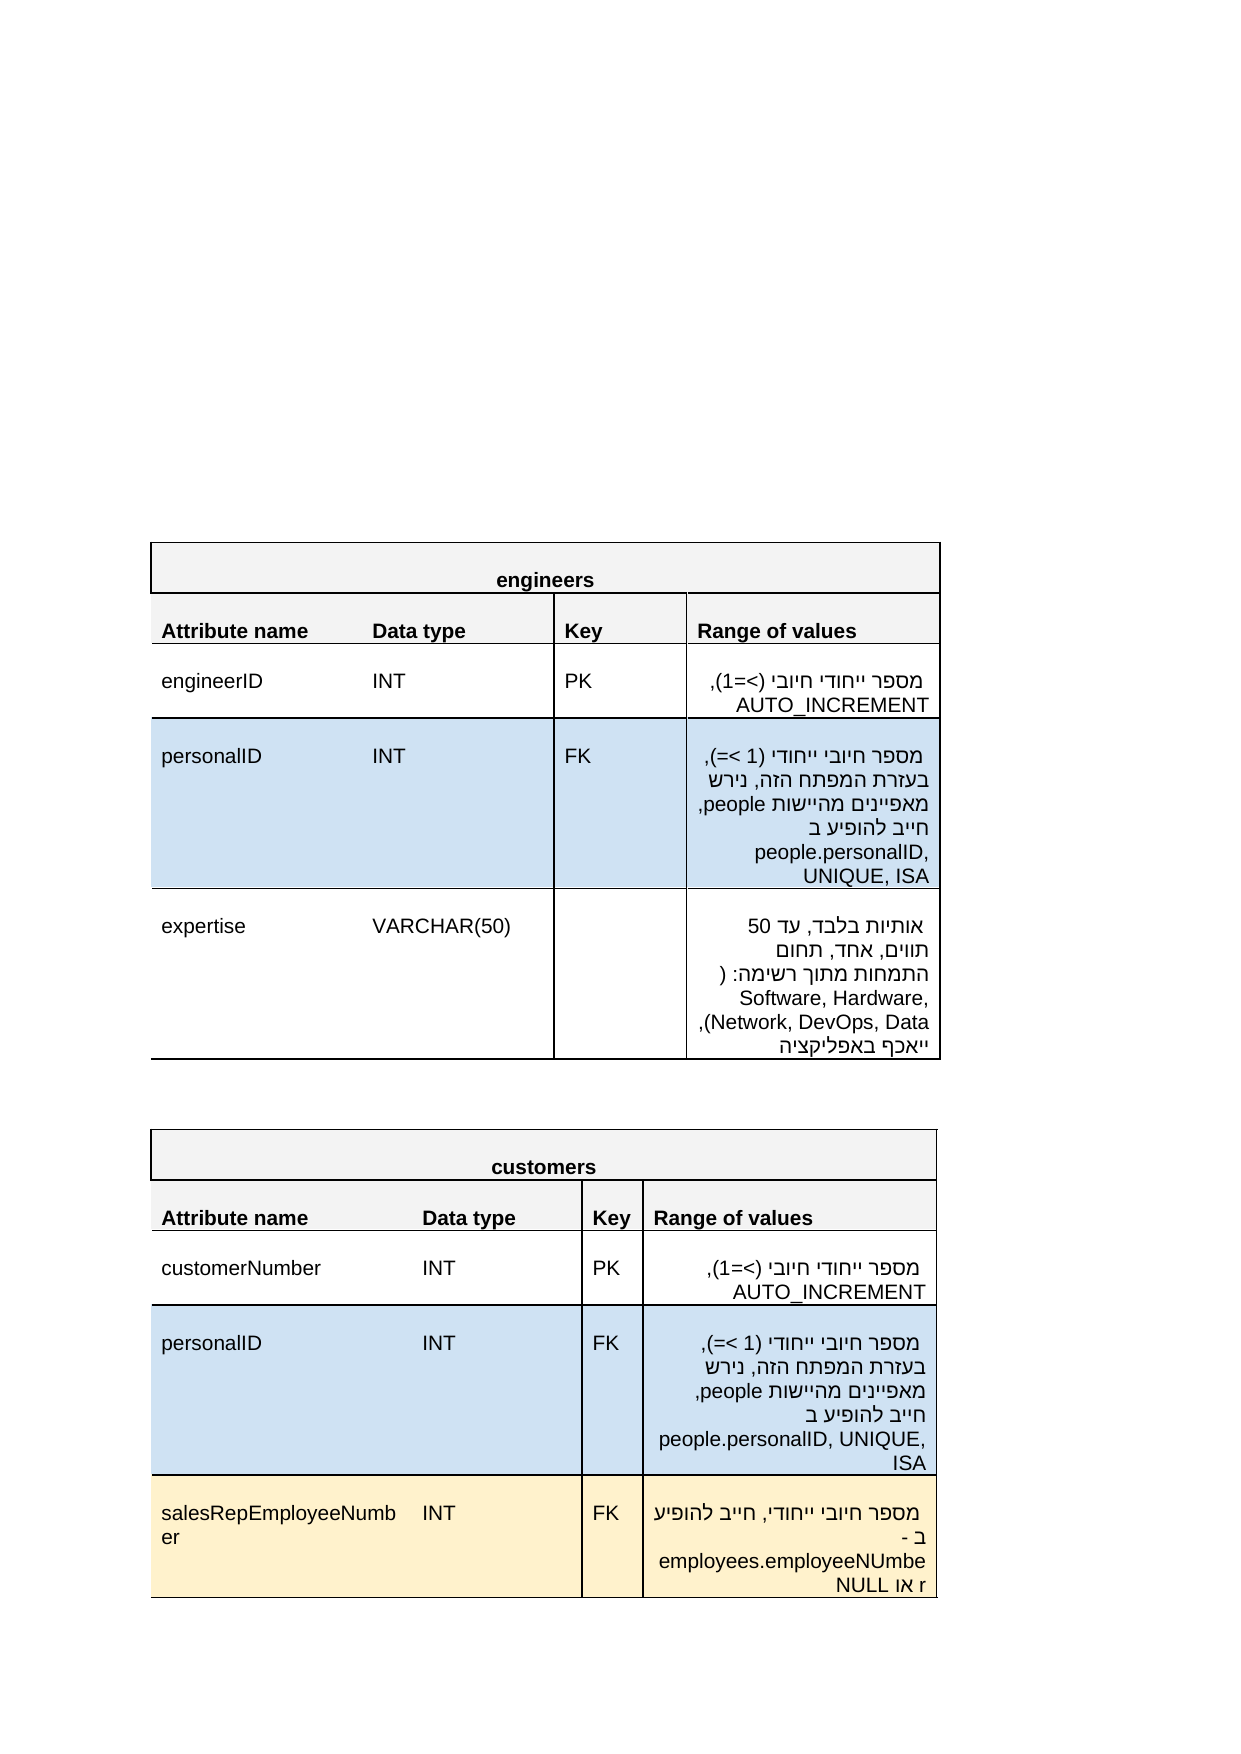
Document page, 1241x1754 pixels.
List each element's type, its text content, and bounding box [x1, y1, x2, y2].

table_cell מספר חיובי ייחודי, חייב להופיע ב - employees.employeeNUmber או NULL [644, 1476, 936, 1597]
table_header engineers [152, 543, 939, 592]
table_cell מספר חיובי ייחודי (1 >=), בעזרת המפתח הזה, נירש מאפיינים מהיישות people, חייב להופיע ב people.personalID, UNIQUE, ISA [644, 1306, 936, 1474]
table_cell INT [412, 1306, 581, 1474]
table_cell Key [583, 1181, 642, 1229]
table_cell Range of values [644, 1181, 936, 1229]
table_cell INT [362, 719, 553, 887]
table_cell personalID [151, 717, 362, 887]
table_cell Data type [412, 1181, 581, 1229]
table_header customers [152, 1130, 936, 1179]
table_cell INT [412, 1476, 581, 1597]
table_cell personalID [151, 1304, 412, 1474]
table_cell customerNumber [151, 1230, 412, 1304]
table_cell salesRepEmployeeNumber [151, 1474, 412, 1597]
table_cell Data type [362, 594, 553, 643]
table_cell INT [412, 1231, 581, 1304]
table_cell PK [583, 1231, 642, 1304]
table_cell מספר ייחודי חיובי (>=1), AUTO_INCREMENT [687, 644, 939, 717]
table_cell FK [583, 1306, 642, 1474]
table_cell FK [555, 719, 686, 887]
table_cell מספר ייחודי חיובי (>=1), AUTO_INCREMENT [644, 1231, 936, 1304]
table_cell Key [555, 594, 686, 643]
table_cell PK [555, 644, 686, 717]
table_cell [555, 889, 686, 1058]
table_cell מספר חיובי ייחודי (1 >=), בעזרת המפתח הזה, נירש מאפיינים מהיישות people, חייב להופיע ב people.personalID, UNIQUE, ISA [687, 718, 939, 887]
table_cell Attribute name [151, 594, 362, 643]
table_cell אותיות בלבד, עד 50 תווים, אחד, תחום התמחות מתוך רשימה: (Software, Hardware, Network, DevOps, Data), ייאכף באפליקציה [687, 889, 939, 1058]
table_cell INT [362, 644, 553, 717]
table_cell engineerID [151, 643, 362, 717]
table_cell Attribute name [151, 1181, 412, 1229]
table_cell Range of values [687, 593, 939, 643]
table_cell VARCHAR(50) [362, 889, 553, 1058]
table_cell expertise [151, 888, 362, 1058]
table_cell FK [583, 1476, 642, 1597]
